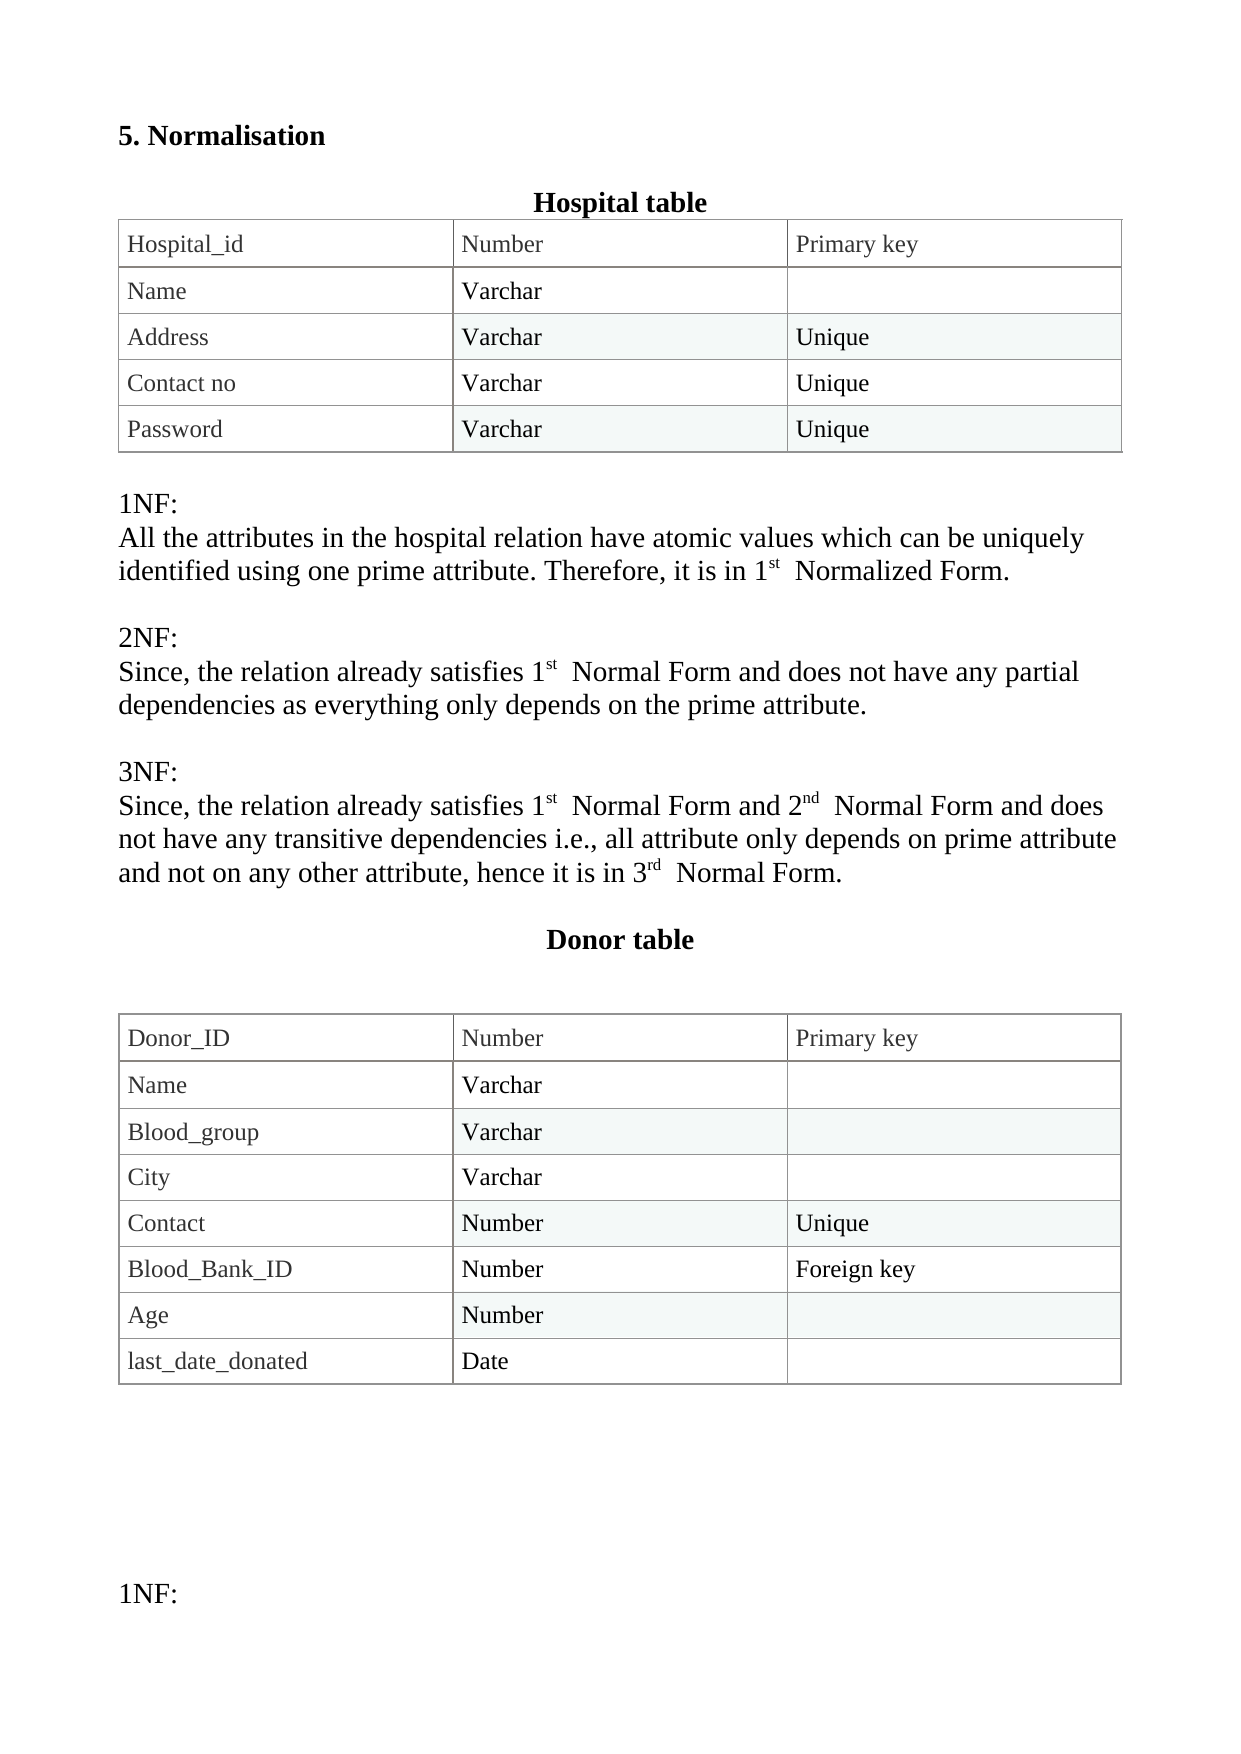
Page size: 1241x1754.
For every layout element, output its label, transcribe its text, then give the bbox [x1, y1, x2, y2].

table_cell Varchar [454, 1109, 787, 1154]
text 1NF: [118, 486, 1122, 520]
table_cell Varchar [454, 1155, 787, 1199]
text dependencies as everything only depends on the prime attribute. [118, 687, 1122, 721]
text Donor table [118, 922, 1122, 956]
table_header Primary key [788, 1015, 1120, 1060]
table_cell Varchar [454, 360, 787, 405]
table_cell Varchar [454, 406, 787, 451]
table_cell Unique [788, 406, 1121, 451]
table_cell last_date_donated [120, 1339, 452, 1383]
table_cell [788, 268, 1121, 313]
table_cell [788, 1293, 1120, 1337]
table_header Primary key [788, 220, 1121, 266]
text 5. Normalisation [118, 118, 1122, 152]
table_cell Blood_Bank_ID [120, 1247, 452, 1291]
table_cell Age [120, 1293, 452, 1337]
table_cell [788, 1062, 1120, 1108]
table_header Number [454, 1015, 787, 1060]
table_cell Unique [788, 360, 1121, 405]
table_header Hospital_id [119, 220, 453, 266]
text 2NF: [118, 620, 1122, 654]
table_cell Varchar [454, 268, 787, 313]
table_cell Number [454, 1247, 787, 1291]
table_cell Varchar [454, 1062, 787, 1108]
text Since, the relation already satisfies 1st Normal Form and 2nd Normal Form and does not have any transitive dependencies i.e., all attribute only depends on prime attribute and not on any other attribute, hence it is in 3rd Normal Form. [118, 788, 1122, 889]
table_cell Number [454, 1293, 787, 1337]
text 3NF: [118, 754, 1122, 788]
table_header Donor_ID [120, 1015, 453, 1060]
table_cell Name [119, 268, 452, 313]
table_cell Password [119, 406, 452, 451]
table_cell Unique [788, 1201, 1120, 1246]
text Hospital table [118, 185, 1122, 219]
table_cell Varchar [454, 314, 787, 359]
table_cell Foreign key [788, 1247, 1120, 1291]
table_cell [788, 1109, 1120, 1154]
table_cell Unique [788, 314, 1121, 359]
text All the attributes in the hospital relation have atomic values which can be uniquely identified using one prime attribute. Therefore, it is in 1st Normalized Form. [118, 520, 1122, 587]
text 1NF: [118, 1577, 1122, 1610]
table_cell [788, 1339, 1120, 1383]
table_cell Contact [120, 1201, 452, 1246]
table_cell Contact no [119, 360, 452, 405]
table_cell Blood_group [120, 1109, 452, 1154]
table_cell City [120, 1155, 452, 1199]
table_cell Date [454, 1339, 787, 1383]
table_header Number [454, 220, 787, 266]
table_cell Name [120, 1062, 452, 1108]
table_cell Number [454, 1201, 787, 1246]
table_cell [788, 1155, 1120, 1199]
table_cell Address [119, 314, 452, 359]
text Since, the relation already satisfies 1st Normal Form and does not have any partial [118, 654, 1122, 687]
